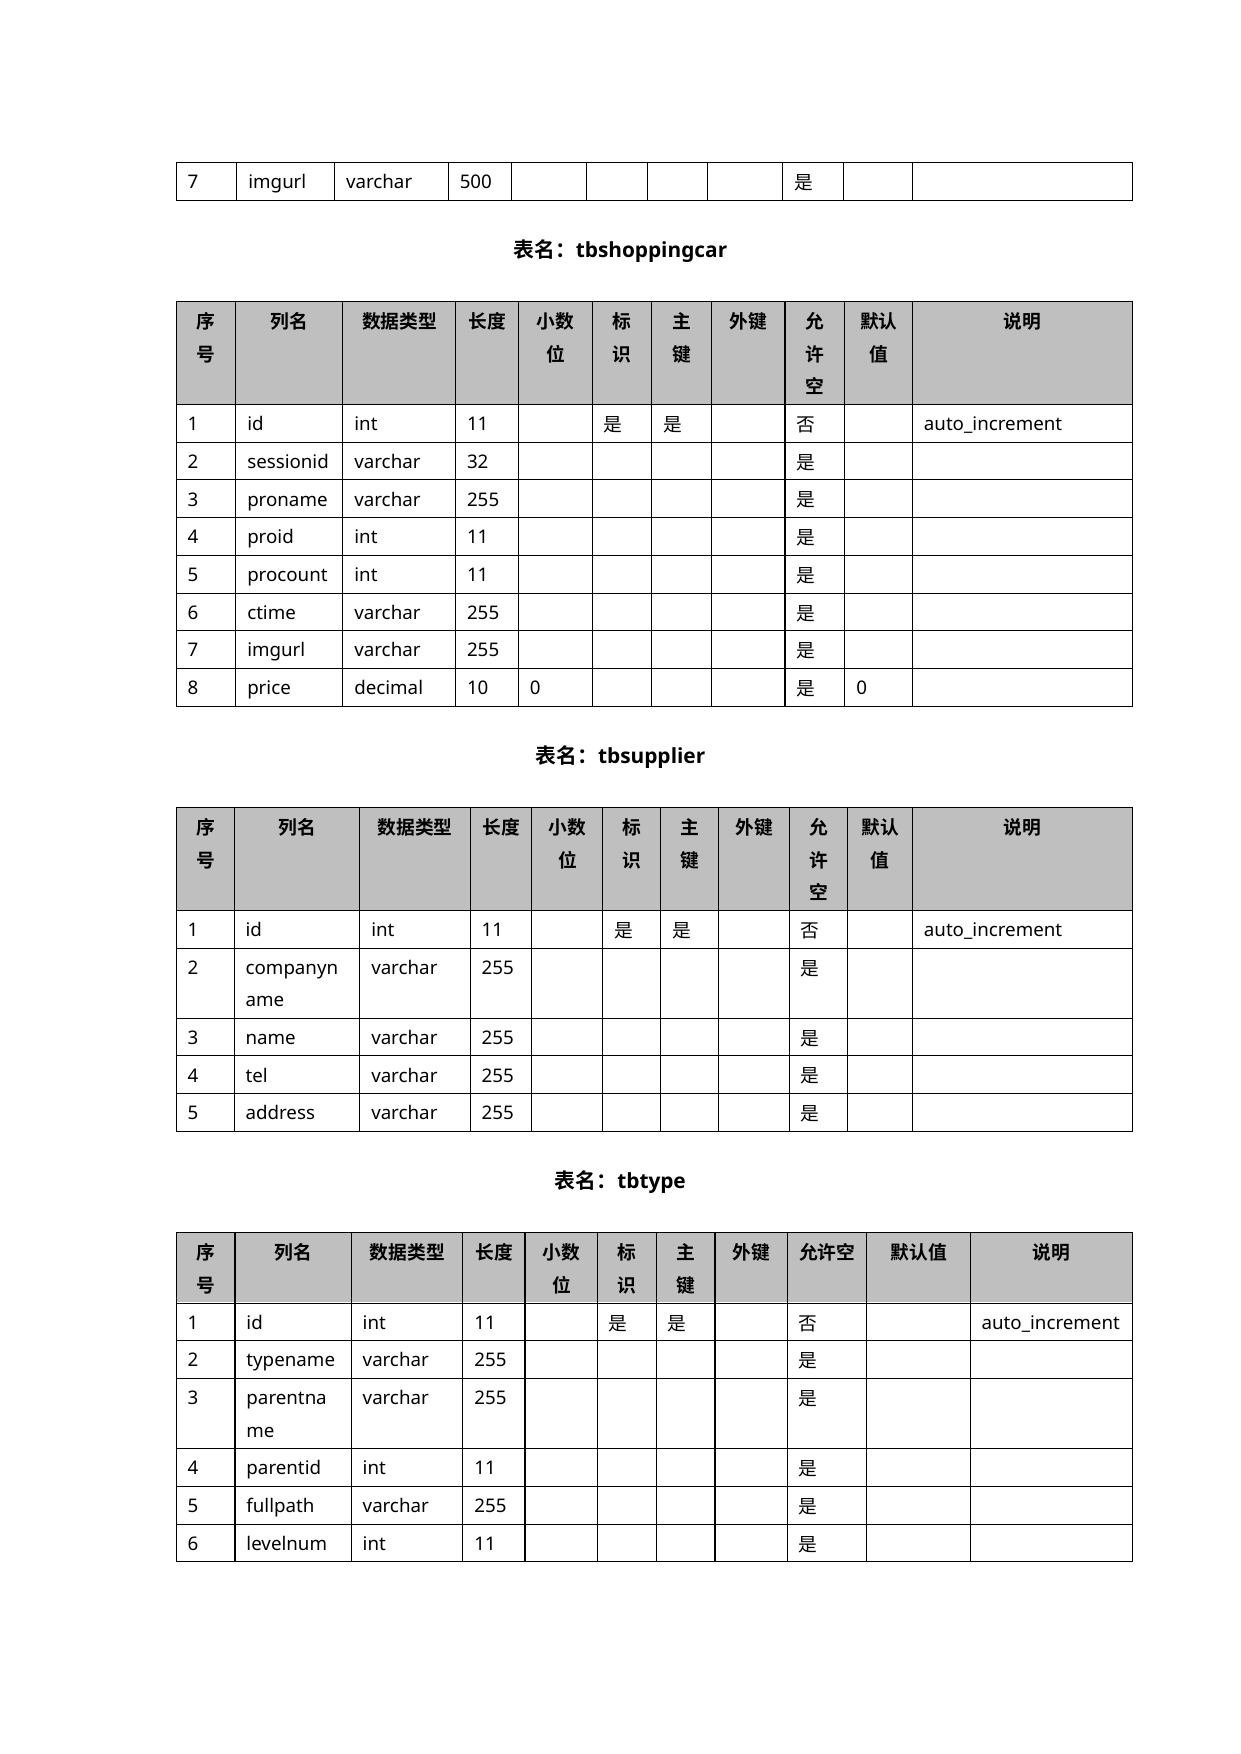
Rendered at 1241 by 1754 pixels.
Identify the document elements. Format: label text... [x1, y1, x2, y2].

table_cell levelnum [236, 1525, 351, 1561]
table_cell [845, 480, 912, 517]
table_cell 是 [790, 1056, 847, 1093]
table_header 标识 [603, 808, 660, 910]
table_cell [712, 556, 784, 592]
table_cell [712, 480, 784, 517]
table_cell 是 [788, 1487, 866, 1523]
table_cell [652, 443, 711, 479]
table_cell [519, 594, 592, 630]
table_cell [712, 443, 784, 479]
table_header 默认值 [867, 1233, 970, 1302]
table_header 外键 [712, 302, 784, 404]
table_cell 2 [177, 1341, 234, 1378]
table_cell [845, 594, 912, 630]
table_header 主键 [657, 1233, 714, 1302]
table_cell 是 [786, 594, 844, 630]
table_cell [719, 1019, 789, 1055]
table_cell [712, 518, 784, 555]
table_cell varchar [360, 1094, 470, 1131]
table_cell [598, 1449, 656, 1486]
table_cell 500 [449, 163, 511, 200]
table_header 序号 [177, 302, 235, 404]
table_cell 255 [471, 1056, 531, 1093]
table_cell [971, 1341, 1132, 1378]
table_cell varchar [335, 163, 448, 200]
table_cell 是 [786, 669, 844, 706]
table_cell id [236, 405, 342, 442]
table_cell [519, 556, 592, 592]
table_cell auto_increment [971, 1304, 1132, 1340]
table_header 序号 [177, 1233, 234, 1302]
table_cell ctime [236, 594, 342, 630]
table_cell [971, 1379, 1132, 1448]
table_cell [593, 518, 651, 555]
table_cell [587, 163, 647, 200]
table_cell [598, 1341, 656, 1378]
table_cell [661, 1019, 718, 1055]
table_header 说明 [971, 1233, 1132, 1302]
table_cell 是 [783, 163, 843, 200]
table_cell 3 [177, 1379, 234, 1448]
table_cell [657, 1525, 714, 1561]
table_cell [708, 163, 782, 200]
table_cell [519, 631, 592, 668]
table_cell 11 [463, 1525, 524, 1561]
table_header 小数位 [526, 1233, 597, 1302]
table_cell [519, 480, 592, 517]
table_cell [593, 480, 651, 517]
table_cell [913, 443, 1132, 479]
table_cell 5 [177, 556, 235, 592]
table_cell int [352, 1449, 462, 1486]
table_cell [913, 163, 1132, 200]
table_cell [598, 1525, 656, 1561]
table_cell [598, 1487, 656, 1523]
table_cell [657, 1379, 714, 1448]
table_cell [716, 1304, 787, 1340]
table_cell [719, 1094, 789, 1131]
table_cell [652, 518, 711, 555]
table_cell [716, 1487, 787, 1523]
table_cell [593, 443, 651, 479]
table_cell varchar [343, 631, 455, 668]
table_cell price [236, 669, 342, 706]
table_header 标识 [598, 1233, 656, 1302]
text 表名：tbshoppingcar [187, 232, 1053, 264]
table_cell [867, 1341, 970, 1378]
table_header 长度 [463, 1233, 524, 1302]
table_cell 6 [177, 1525, 234, 1561]
table_cell int [352, 1304, 462, 1340]
table_cell 255 [456, 631, 518, 668]
table_cell [526, 1487, 597, 1523]
table_cell 是 [786, 518, 844, 555]
table_cell 2 [177, 443, 235, 479]
table_cell imgurl [236, 631, 342, 668]
table_cell 否 [786, 405, 844, 442]
table_cell 否 [790, 911, 847, 947]
table_cell [593, 556, 651, 592]
table_header 数据类型 [343, 302, 455, 404]
table_cell 是 [788, 1379, 866, 1448]
table_header 说明 [913, 302, 1132, 404]
table_cell 1 [177, 911, 234, 947]
table_cell 11 [471, 911, 531, 947]
table_cell [719, 949, 789, 1018]
table_cell 11 [456, 405, 518, 442]
table_cell [913, 669, 1132, 706]
table_cell [648, 163, 707, 200]
table_cell [867, 1487, 970, 1523]
table_cell [712, 594, 784, 630]
table_cell 8 [177, 669, 235, 706]
table_cell [913, 1019, 1132, 1055]
table_cell 是 [598, 1304, 656, 1340]
table_cell 11 [463, 1449, 524, 1486]
table_cell int [343, 518, 455, 555]
table_cell sessionid [236, 443, 342, 479]
table_header 数据类型 [360, 808, 470, 910]
table_cell proid [236, 518, 342, 555]
table_cell [712, 631, 784, 668]
table_cell int [360, 911, 470, 947]
table_cell [652, 480, 711, 517]
table_cell 是 [790, 1094, 847, 1131]
table_cell [913, 949, 1132, 1018]
table_cell parentname [236, 1379, 351, 1448]
table_cell name [235, 1019, 359, 1055]
table_cell tel [235, 1056, 359, 1093]
table_cell [845, 443, 912, 479]
table_header 外键 [716, 1233, 787, 1302]
table_cell 是 [786, 443, 844, 479]
table_cell [532, 1094, 602, 1131]
table_cell 255 [456, 480, 518, 517]
table_cell 是 [790, 949, 847, 1018]
table_cell [657, 1449, 714, 1486]
table_cell [716, 1449, 787, 1486]
table_cell [719, 1056, 789, 1093]
table_cell [913, 1056, 1132, 1093]
table_cell 255 [471, 949, 531, 1018]
table_cell [845, 518, 912, 555]
table_header 小数位 [519, 302, 592, 404]
table_cell [519, 443, 592, 479]
table_cell int [343, 405, 455, 442]
table_cell 是 [788, 1525, 866, 1561]
table_header 允许空 [786, 302, 844, 404]
table_cell 255 [463, 1341, 524, 1378]
table_cell [971, 1487, 1132, 1523]
table_cell 0 [519, 669, 592, 706]
table_cell [913, 594, 1132, 630]
table_cell [913, 1094, 1132, 1131]
table_cell int [352, 1525, 462, 1561]
table_cell [913, 556, 1132, 592]
table_cell 4 [177, 1449, 234, 1486]
table_cell 5 [177, 1094, 234, 1131]
table_cell 1 [177, 405, 235, 442]
table_cell [845, 631, 912, 668]
table_cell varchar [360, 949, 470, 1018]
table_cell [913, 480, 1132, 517]
table_cell [848, 1019, 912, 1055]
table_header 列名 [235, 808, 359, 910]
table_cell [526, 1449, 597, 1486]
table_cell 7 [177, 163, 236, 200]
table_cell 0 [845, 669, 912, 706]
table_cell [532, 911, 602, 947]
table_cell 1 [177, 1304, 234, 1340]
table_header 标识 [593, 302, 651, 404]
table_cell parentid [236, 1449, 351, 1486]
table_cell 4 [177, 1056, 234, 1093]
table_cell 是 [786, 556, 844, 592]
table_cell [844, 163, 912, 200]
table_cell 5 [177, 1487, 234, 1523]
table_cell [913, 518, 1132, 555]
table_cell varchar [343, 480, 455, 517]
table_cell [603, 1056, 660, 1093]
table_header 默认值 [845, 302, 912, 404]
table_cell [716, 1341, 787, 1378]
table_header 列名 [236, 302, 342, 404]
table_cell 是 [788, 1341, 866, 1378]
table_cell [652, 556, 711, 592]
table_cell address [235, 1094, 359, 1131]
table_cell typename [236, 1341, 351, 1378]
table_cell 3 [177, 1019, 234, 1055]
table_cell varchar [360, 1019, 470, 1055]
table_header 列名 [236, 1233, 351, 1302]
table_cell [867, 1304, 970, 1340]
table_header 小数位 [532, 808, 602, 910]
table_cell [598, 1379, 656, 1448]
table_cell 11 [456, 518, 518, 555]
table_cell companyname [235, 949, 359, 1018]
table_cell [716, 1379, 787, 1448]
table_cell [848, 1056, 912, 1093]
table_header 允许空 [788, 1233, 866, 1302]
table_cell [867, 1525, 970, 1561]
table_cell [652, 594, 711, 630]
table_cell [603, 949, 660, 1018]
table_cell [657, 1487, 714, 1523]
table_cell 是 [786, 631, 844, 668]
table_cell varchar [343, 594, 455, 630]
table_cell fullpath [236, 1487, 351, 1523]
table_cell 是 [593, 405, 651, 442]
table_cell [512, 163, 586, 200]
table_cell [532, 949, 602, 1018]
table_cell [532, 1019, 602, 1055]
table_cell [657, 1341, 714, 1378]
table_cell id [236, 1304, 351, 1340]
table_cell varchar [352, 1487, 462, 1523]
table_cell [519, 405, 592, 442]
table_cell 255 [463, 1487, 524, 1523]
table_cell [845, 405, 912, 442]
table_cell [526, 1525, 597, 1561]
table_cell 255 [463, 1379, 524, 1448]
table_cell [845, 556, 912, 592]
table_cell decimal [343, 669, 455, 706]
table_cell 是 [790, 1019, 847, 1055]
table_cell [593, 669, 651, 706]
table_cell varchar [352, 1341, 462, 1378]
table_cell id [235, 911, 359, 947]
table_header 序号 [177, 808, 234, 910]
table_cell [652, 631, 711, 668]
table_cell [867, 1449, 970, 1486]
table_cell 否 [788, 1304, 866, 1340]
table_cell varchar [360, 1056, 470, 1093]
table_cell 11 [456, 556, 518, 592]
table_cell 是 [661, 911, 718, 947]
table_cell [848, 911, 912, 947]
table_cell [971, 1525, 1132, 1561]
table_cell [661, 949, 718, 1018]
table_header 外键 [719, 808, 789, 910]
table_cell [519, 518, 592, 555]
table_cell [848, 949, 912, 1018]
table_cell [603, 1094, 660, 1131]
table_cell [716, 1525, 787, 1561]
table_header 允许空 [790, 808, 847, 910]
table_cell 是 [657, 1304, 714, 1340]
table_cell 4 [177, 518, 235, 555]
table_cell [652, 669, 711, 706]
table_cell 11 [463, 1304, 524, 1340]
table_cell 是 [652, 405, 711, 442]
table_cell 2 [177, 949, 234, 1018]
table_header 数据类型 [352, 1233, 462, 1302]
table_header 主键 [652, 302, 711, 404]
table_cell [712, 669, 784, 706]
table_cell 255 [471, 1019, 531, 1055]
table_cell 255 [471, 1094, 531, 1131]
table_cell int [343, 556, 455, 592]
text 表名：tbtype [187, 1163, 1053, 1196]
table_cell [593, 594, 651, 630]
table_cell 是 [788, 1449, 866, 1486]
table_header 说明 [913, 808, 1132, 910]
table_cell 是 [786, 480, 844, 517]
table_cell 6 [177, 594, 235, 630]
table_cell 255 [456, 594, 518, 630]
table_cell 7 [177, 631, 235, 668]
table_cell [867, 1379, 970, 1448]
table_cell [526, 1341, 597, 1378]
table_header 长度 [471, 808, 531, 910]
table_cell auto_increment [913, 405, 1132, 442]
table_cell auto_increment [913, 911, 1132, 947]
table_cell [661, 1056, 718, 1093]
table_cell [719, 911, 789, 947]
table_cell procount [236, 556, 342, 592]
table_cell [848, 1094, 912, 1131]
table_header 主键 [661, 808, 718, 910]
table_cell [603, 1019, 660, 1055]
table_cell [593, 631, 651, 668]
text 表名：tbsupplier [187, 738, 1053, 770]
table_cell varchar [352, 1379, 462, 1448]
table_cell 是 [603, 911, 660, 947]
table_cell [712, 405, 784, 442]
table_cell [526, 1304, 597, 1340]
table_cell [913, 631, 1132, 668]
table_cell 10 [456, 669, 518, 706]
table_cell [971, 1449, 1132, 1486]
table_cell [532, 1056, 602, 1093]
table_header 长度 [456, 302, 518, 404]
table_cell [526, 1379, 597, 1448]
table_cell 32 [456, 443, 518, 479]
table_cell proname [236, 480, 342, 517]
table_cell 3 [177, 480, 235, 517]
table_cell imgurl [237, 163, 334, 200]
table_cell varchar [343, 443, 455, 479]
table_header 默认值 [848, 808, 912, 910]
table_cell [661, 1094, 718, 1131]
